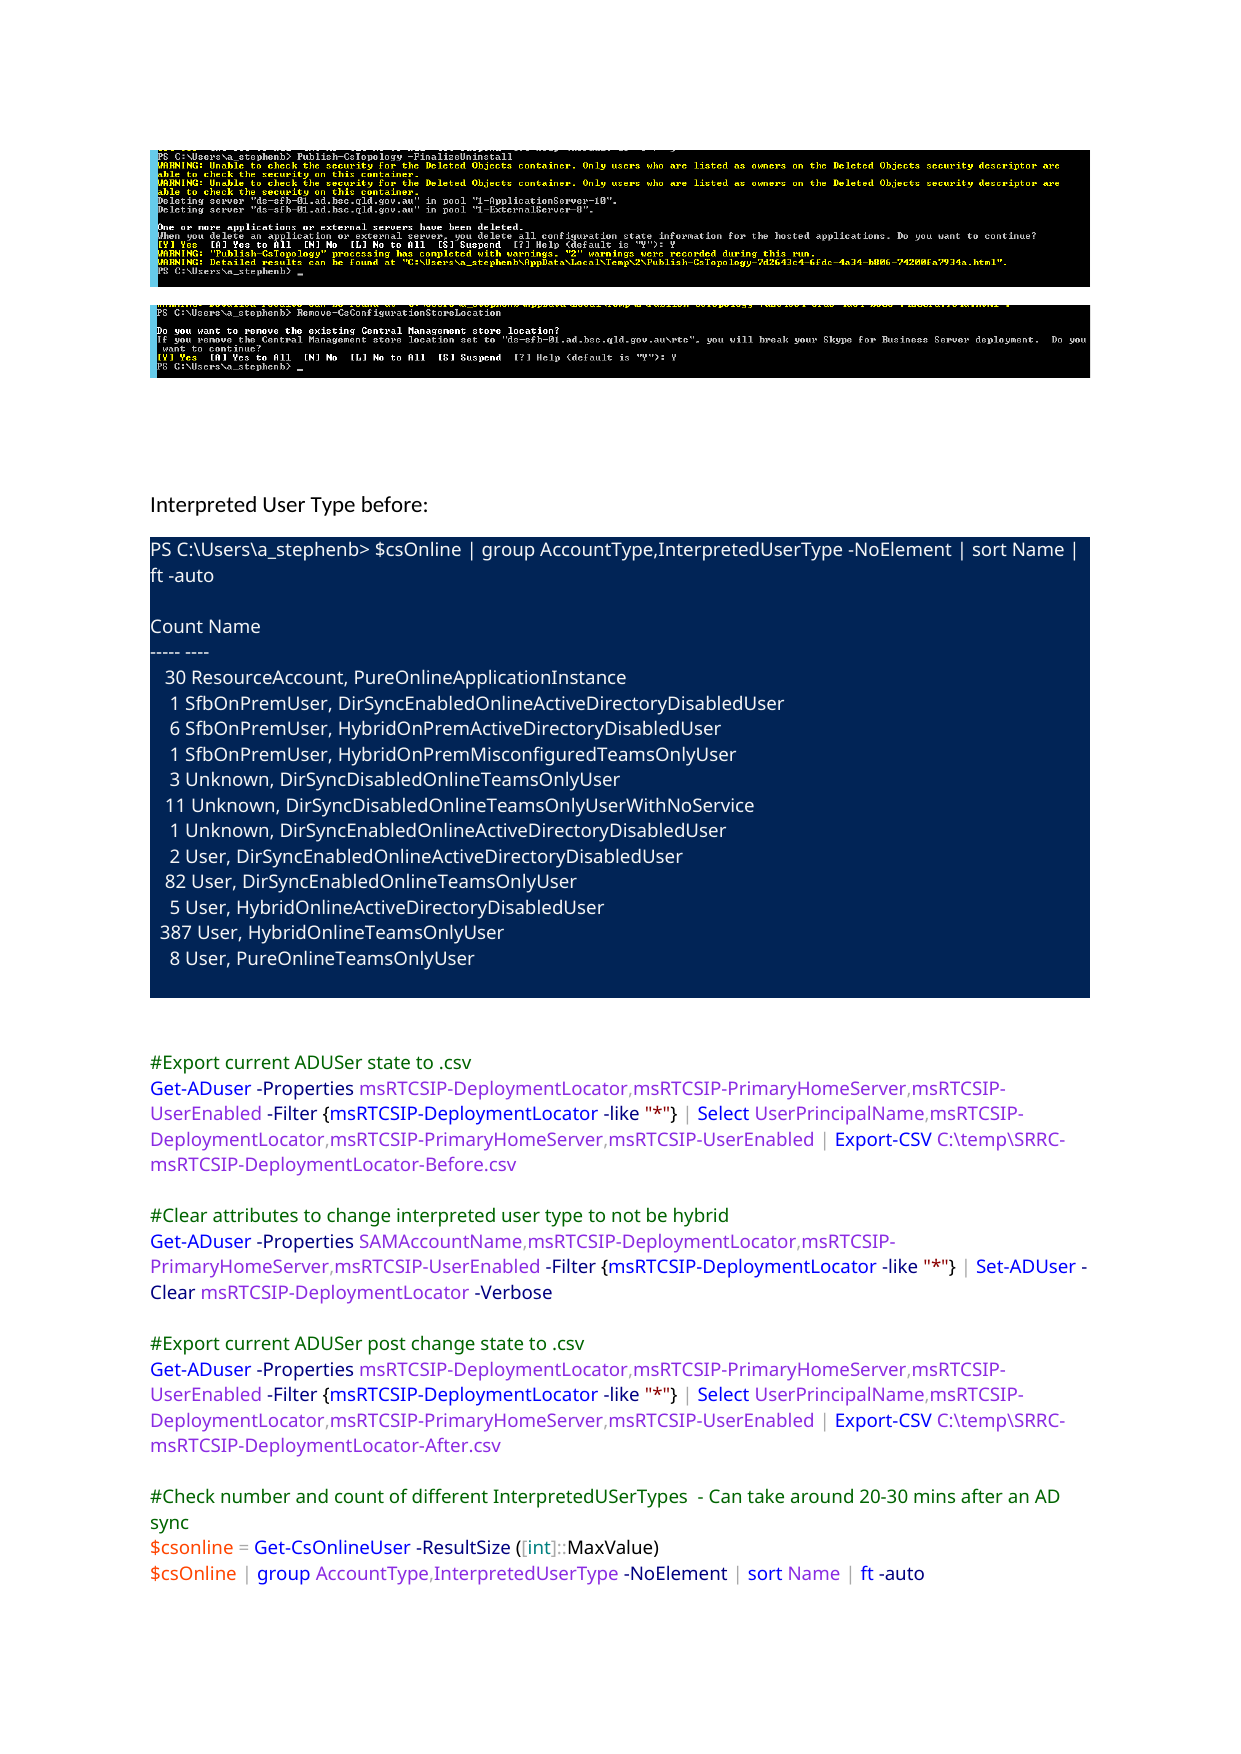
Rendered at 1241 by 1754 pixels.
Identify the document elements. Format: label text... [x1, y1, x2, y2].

text #Export current ADUSer state to .csv [150, 1049, 1090, 1075]
picture [150, 150, 1091, 287]
text 1 Unknown, DirSyncEnabledOnlineActiveDirectoryDisabledUser [150, 817, 1090, 843]
text #Export current ADUSer post change state to .csv [150, 1330, 1090, 1356]
text 5 User, HybridOnlineActiveDirectoryDisabledUser [150, 894, 1090, 919]
text $csOnline | group AccountType,InterpretedUserType -NoElement | sort Name | ft -auto [150, 1560, 1090, 1586]
text Get-ADuser -Properties SAMAccountName,msRTCSIP-DeploymentLocator,msRTCSIP-PrimaryHomeServer,msRTCSIP-UserEnabled -Filter {msRTCSIP-DeploymentLocator -like "*"} | Set-ADUser -Clear msRTCSIP-DeploymentLocator -Verbose [150, 1228, 1090, 1305]
text #Check number and count of different InterpretedUSerTypes - Can take around 20-30 mins after an AD sync [150, 1483, 1090, 1534]
text PS C:\Users\a_stephenb> $csOnline | group AccountType,InterpretedUserType -NoElement | sort Name | ft -auto [150, 537, 1090, 588]
text 8 User, PureOnlineTeamsOnlyUser [150, 945, 1090, 971]
text 1 SfbOnPremUser, HybridOnPremMisconfiguredTeamsOnlyUser [150, 741, 1090, 766]
text ----- ---- [150, 639, 1090, 664]
text Count Name [150, 613, 1090, 639]
text 11 Unknown, DirSyncDisabledOnlineTeamsOnlyUserWithNoService [150, 792, 1090, 817]
text Get-ADuser -Properties msRTCSIP-DeploymentLocator,msRTCSIP-PrimaryHomeServer,msRTCSIP-UserEnabled -Filter {msRTCSIP-DeploymentLocator -like "*"} | Select UserPrincipalName,msRTCSIP-DeploymentLocator,msRTCSIP-PrimaryHomeServer,msRTCSIP-UserEnabled | Export-CSV C:\temp\SRRC-msRTCSIP-DeploymentLocator-After.csv [150, 1356, 1090, 1458]
text 82 User, DirSyncEnabledOnlineTeamsOnlyUser [150, 868, 1090, 894]
text 30 ResourceAccount, PureOnlineApplicationInstance [150, 664, 1090, 690]
text $csonline = Get-CsOnlineUser -ResultSize ([int]::MaxValue) [150, 1534, 1090, 1560]
text 3 Unknown, DirSyncDisabledOnlineTeamsOnlyUser [150, 766, 1090, 792]
picture [150, 305, 1091, 378]
text 1 SfbOnPremUser, DirSyncEnabledOnlineActiveDirectoryDisabledUser [150, 690, 1090, 715]
text 387 User, HybridOnlineTeamsOnlyUser [150, 919, 1090, 945]
text Get-ADuser -Properties msRTCSIP-DeploymentLocator,msRTCSIP-PrimaryHomeServer,msRTCSIP-UserEnabled -Filter {msRTCSIP-DeploymentLocator -like "*"} | Select UserPrincipalName,msRTCSIP-DeploymentLocator,msRTCSIP-PrimaryHomeServer,msRTCSIP-UserEnabled | Export-CSV C:\temp\SRRC-msRTCSIP-DeploymentLocator-Before.csv [150, 1075, 1090, 1177]
text 2 User, DirSyncEnabledOnlineActiveDirectoryDisabledUser [150, 843, 1090, 868]
text 6 SfbOnPremUser, HybridOnPremActiveDirectoryDisabledUser [150, 715, 1090, 741]
text Interpreted User Type before: [150, 490, 1090, 518]
text #Clear attributes to change interpreted user type to not be hybrid [150, 1203, 1090, 1228]
